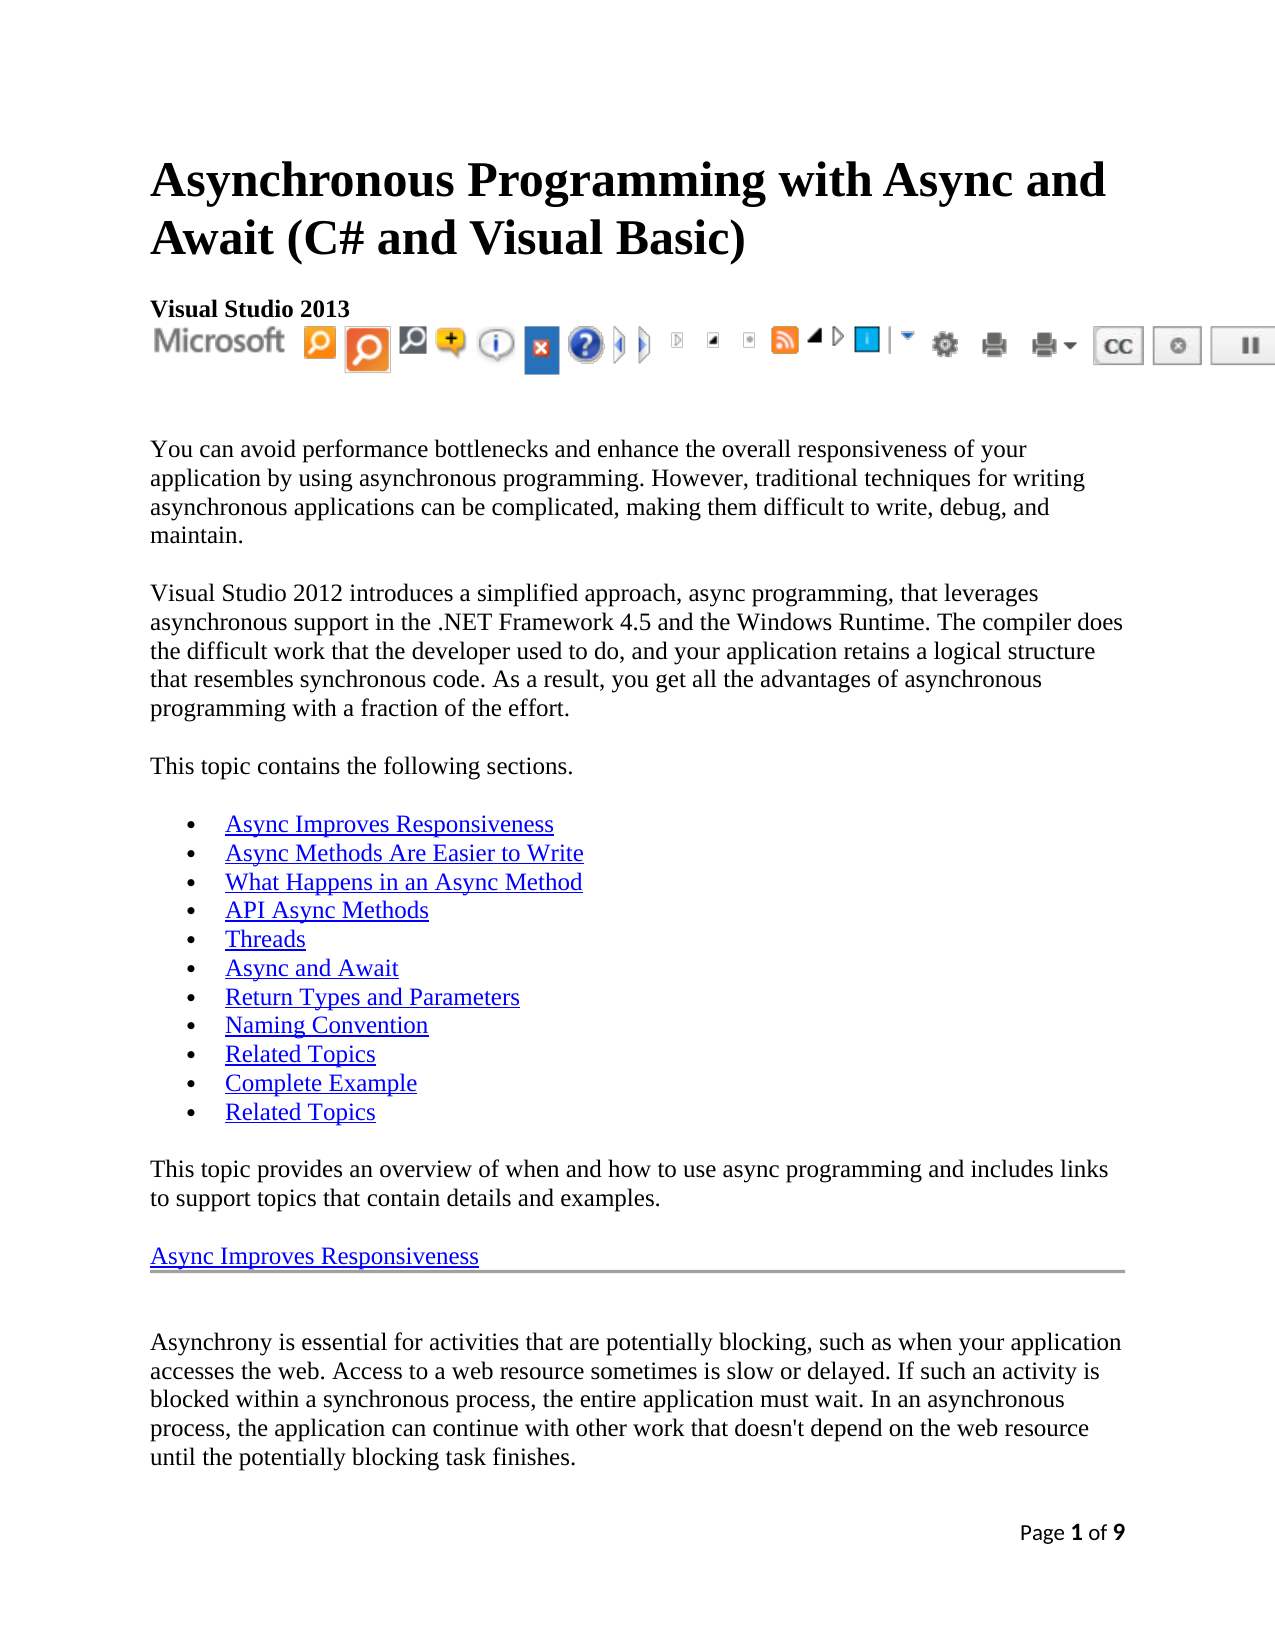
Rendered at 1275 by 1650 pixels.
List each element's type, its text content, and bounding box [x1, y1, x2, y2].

list Related Topics [187, 1097, 1125, 1125]
text This topic contains the following sections. [150, 751, 1125, 780]
picture [150, 322, 1275, 405]
list Complete Example [187, 1068, 1125, 1097]
text Visual Studio 2013 [150, 294, 1125, 322]
list Related Topics [187, 1039, 1125, 1068]
text Async Improves Responsiveness [150, 1241, 1125, 1269]
text Asynchrony is essential for activities that are potentially blocking, such as when your application accesses the web. Access to a web resource sometimes is slow or delayed. If such an activity is blocked within a synchronous process, the entire application must wait. In an asynchronous process, the application can continue with other work that doesn't depend on the web resource until the potentially blocking task finishes. [150, 1327, 1125, 1471]
list Async Improves Responsiveness [187, 809, 1125, 838]
list Async and Await [187, 953, 1125, 982]
list What Happens in an Async Method [187, 867, 1125, 895]
list Threads [187, 924, 1125, 953]
text Asynchronous Programming with Async and Await (C# and Visual Basic) [150, 150, 1125, 265]
list Naming Convention [187, 1010, 1125, 1039]
text This topic provides an overview of when and how to use async programming and includes links to support topics that contain details and examples. [150, 1154, 1125, 1212]
text Visual Studio 2012 introduces a simplified approach, async programming, that leverages asynchronous support in the .NET Framework 4.5 and the Windows Runtime. The compiler does the difficult work that the developer used to do, and your application retains a logical structure that resembles synchronous code. As a result, you get all the advantages of asynchronous programming with a fraction of the effort. [150, 578, 1125, 722]
list Return Types and Parameters [187, 982, 1125, 1010]
text You can avoid performance bottlenecks and enhance the overall responsiveness of your application by using asynchronous programming. However, traditional techniques for writing asynchronous applications can be complicated, making them difficult to write, debug, and maintain. [150, 434, 1125, 549]
list Async Methods Are Easier to Write [187, 838, 1125, 867]
list API Async Methods [187, 895, 1125, 924]
